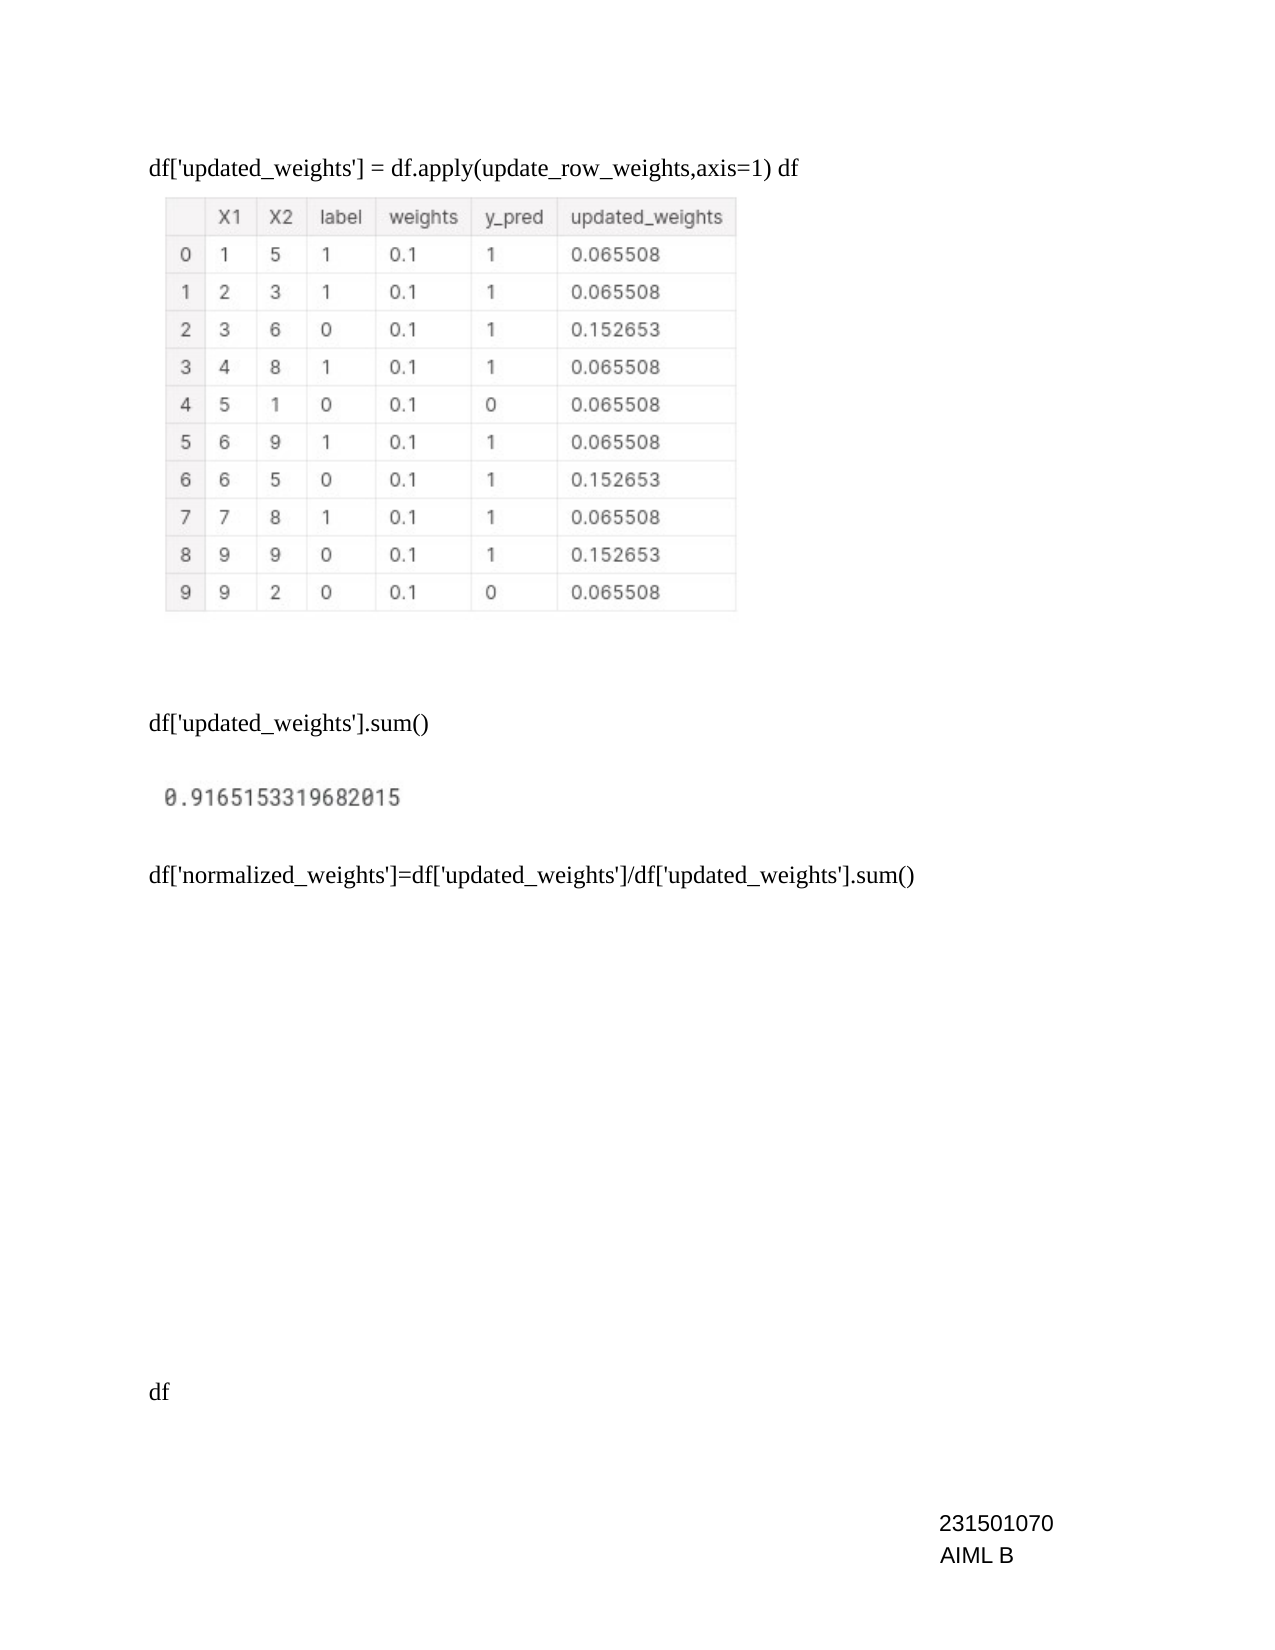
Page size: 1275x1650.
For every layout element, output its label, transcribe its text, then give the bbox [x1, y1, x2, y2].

text df['updated_weights'].sum() [148, 708, 1124, 737]
text df [148, 1377, 1124, 1406]
picture [153, 768, 422, 833]
text df['normalized_weights']=df['updated_weights']/df['updated_weights'].sum() [148, 860, 1124, 889]
text df['updated_weights'] = df.apply(update_row_weights,axis=1) df [148, 153, 1124, 182]
picture [153, 185, 739, 637]
